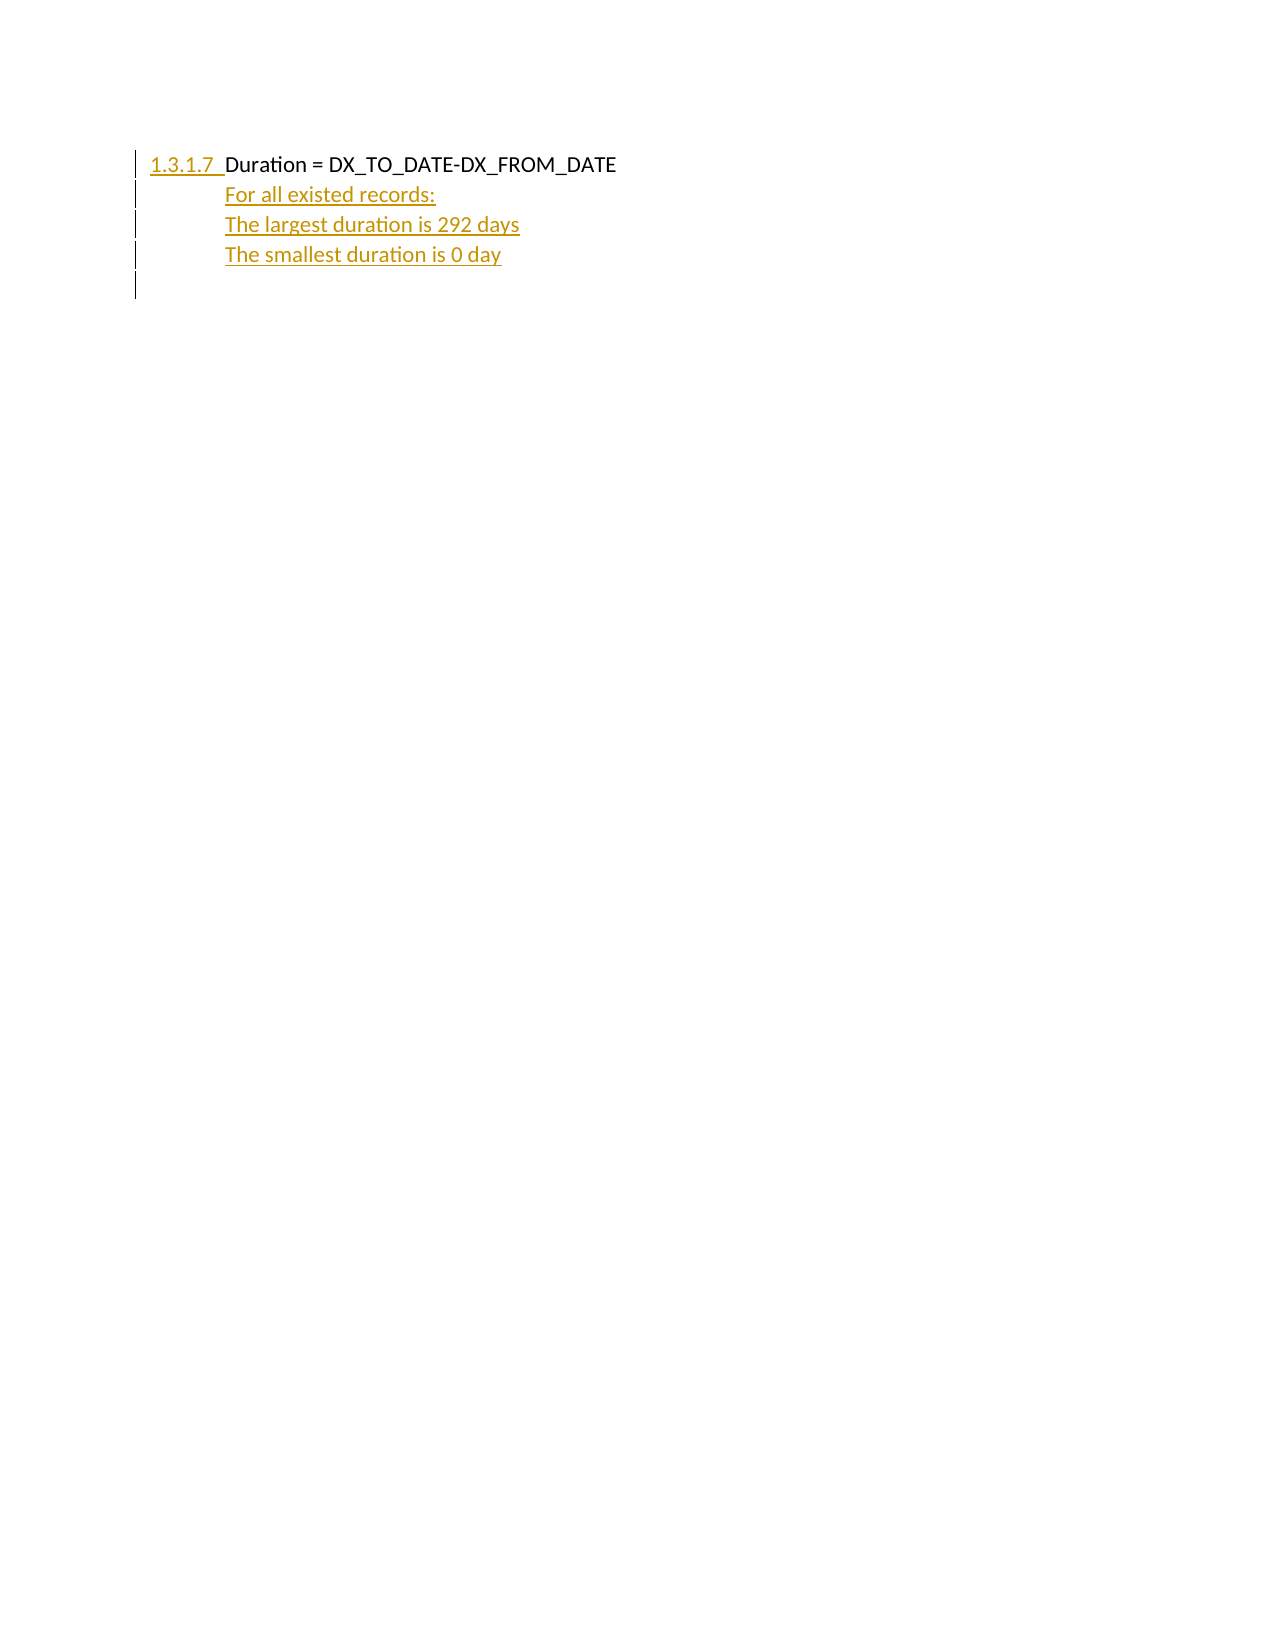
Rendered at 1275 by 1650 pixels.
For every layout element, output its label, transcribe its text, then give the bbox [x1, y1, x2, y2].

list Duration = DX_TO_DATE-DX_FROM_DATE [150, 150, 1125, 178]
